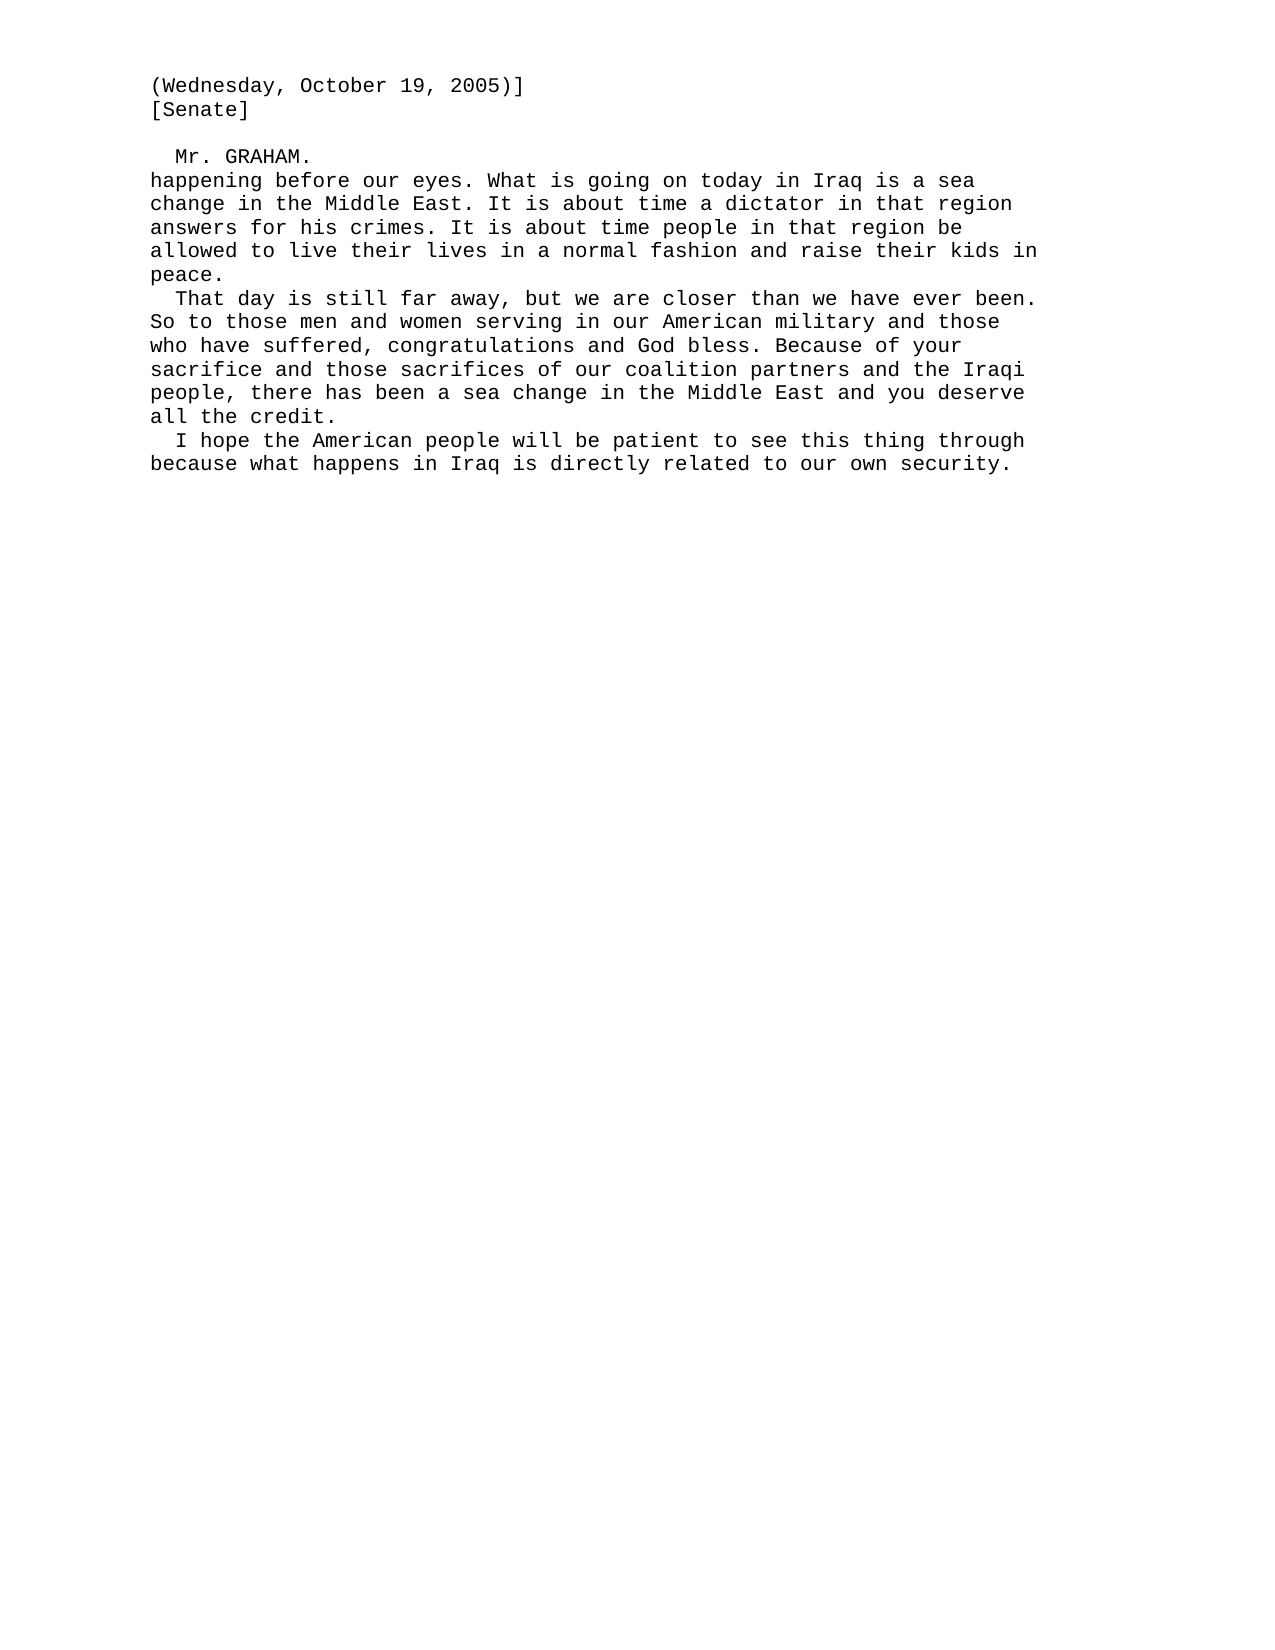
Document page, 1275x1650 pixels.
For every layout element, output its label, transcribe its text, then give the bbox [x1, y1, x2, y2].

text all the credit. [150, 406, 1125, 430]
text sacrifice and those sacrifices of our coalition partners and the Iraqi [150, 359, 1125, 382]
text That day is still far away, but we are closer than we have ever been. [150, 288, 1125, 311]
text answers for his crimes. It is about time people in that region be [150, 217, 1125, 241]
text happening before our eyes. What is going on today in Iraq is a sea [150, 169, 1125, 193]
text because what happens in Iraq is directly related to our own security. [150, 453, 1125, 477]
text who have suffered, congratulations and God bless. Because of your [150, 335, 1125, 359]
text So to those men and women serving in our American military and those [150, 311, 1125, 335]
text change in the Middle East. It is about time a dictator in that region [150, 193, 1125, 217]
text allowed to live their lives in a normal fashion and raise their kids in [150, 241, 1125, 264]
text I hope the American people will be patient to see this thing through [150, 430, 1125, 453]
text peace. [150, 264, 1125, 288]
text people, there has been a sea change in the Middle East and you deserve [150, 382, 1125, 406]
